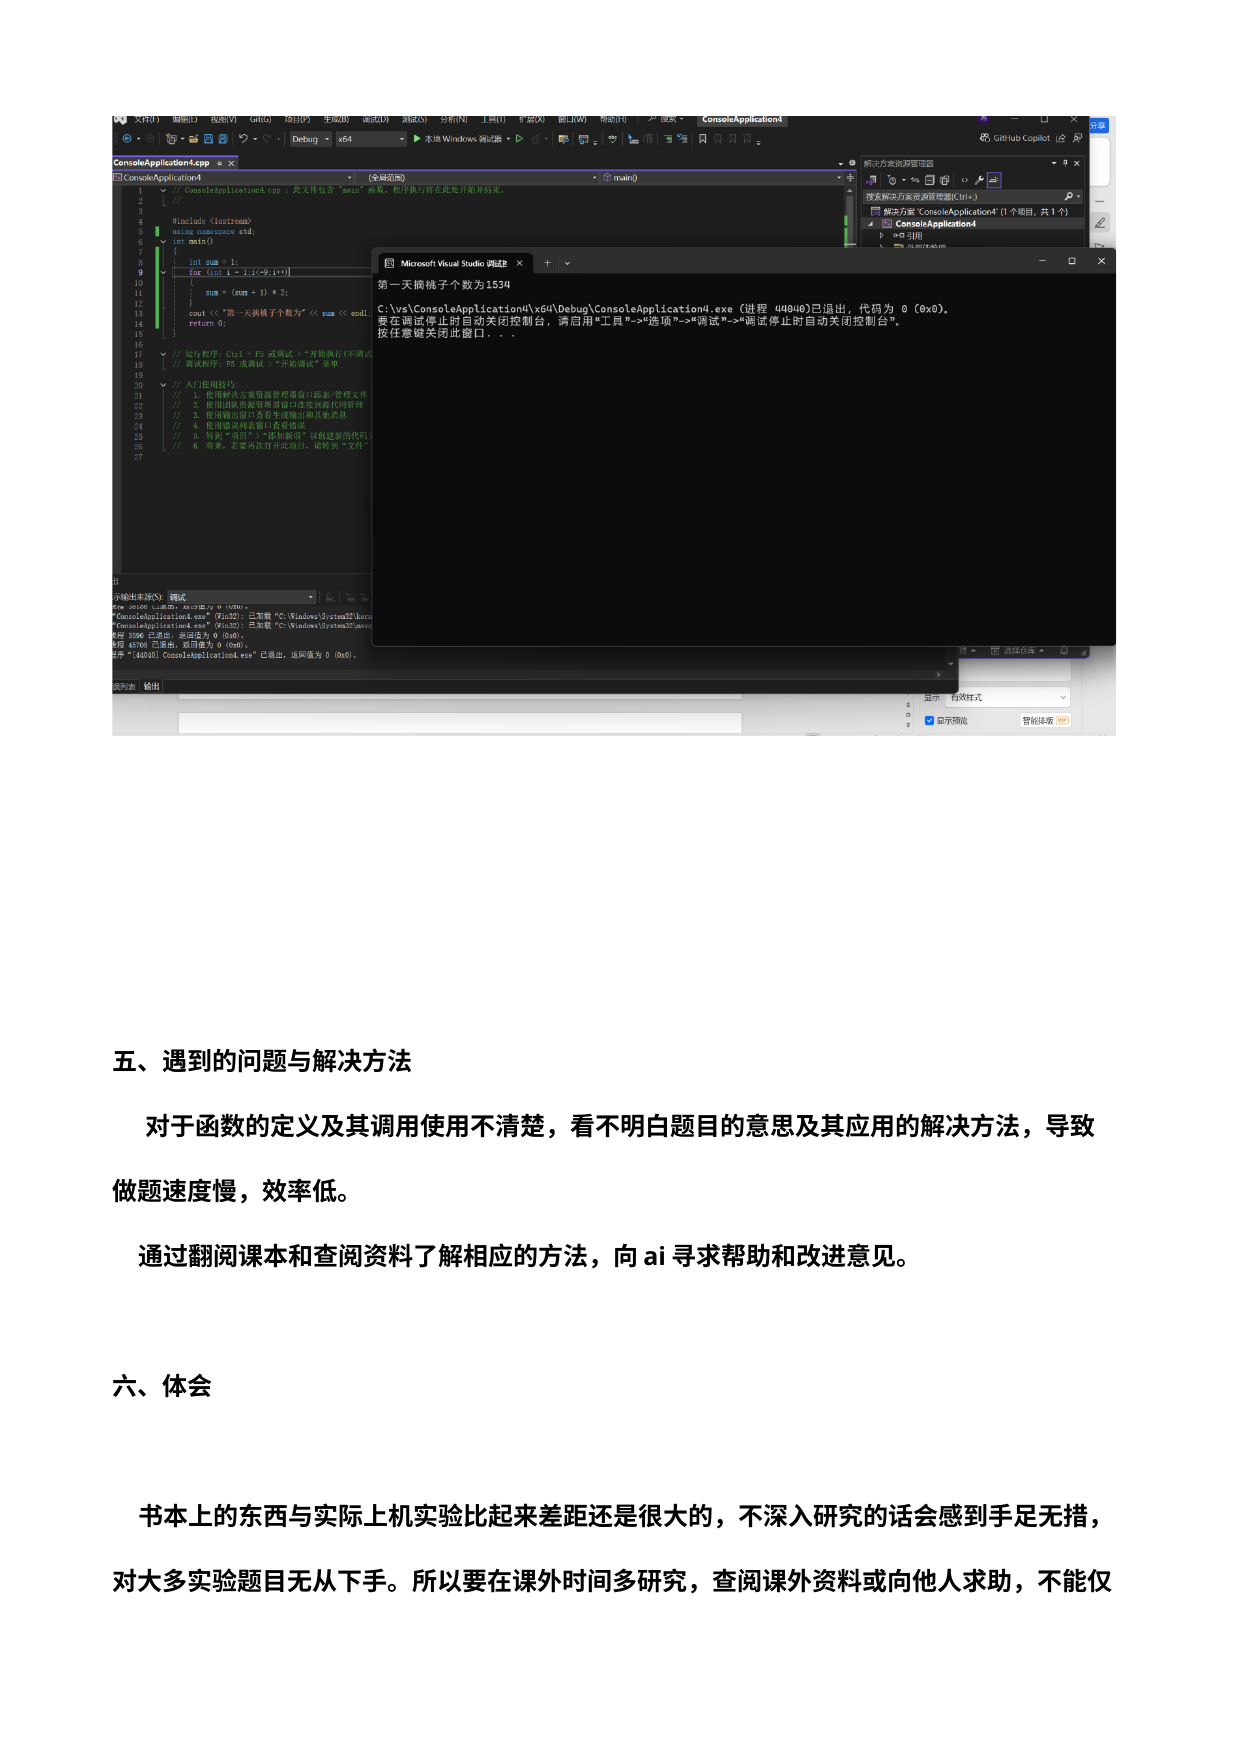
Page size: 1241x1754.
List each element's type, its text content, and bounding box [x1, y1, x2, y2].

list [112, 1482, 1118, 1612]
list 对于函数的定义及其调用使用不清楚，看不明白题目的意思及其应用的解决方法，导致做题速度慢，效率低。 [112, 1092, 1118, 1222]
picture [112, 116, 1117, 736]
list 体会 [112, 1352, 1118, 1417]
list 通过翻阅课本和查阅资料了解相应的方法，向ai寻求帮助和改进意见。 [112, 1222, 1118, 1287]
list 遇到的问题与解决方法 [112, 1027, 1118, 1092]
